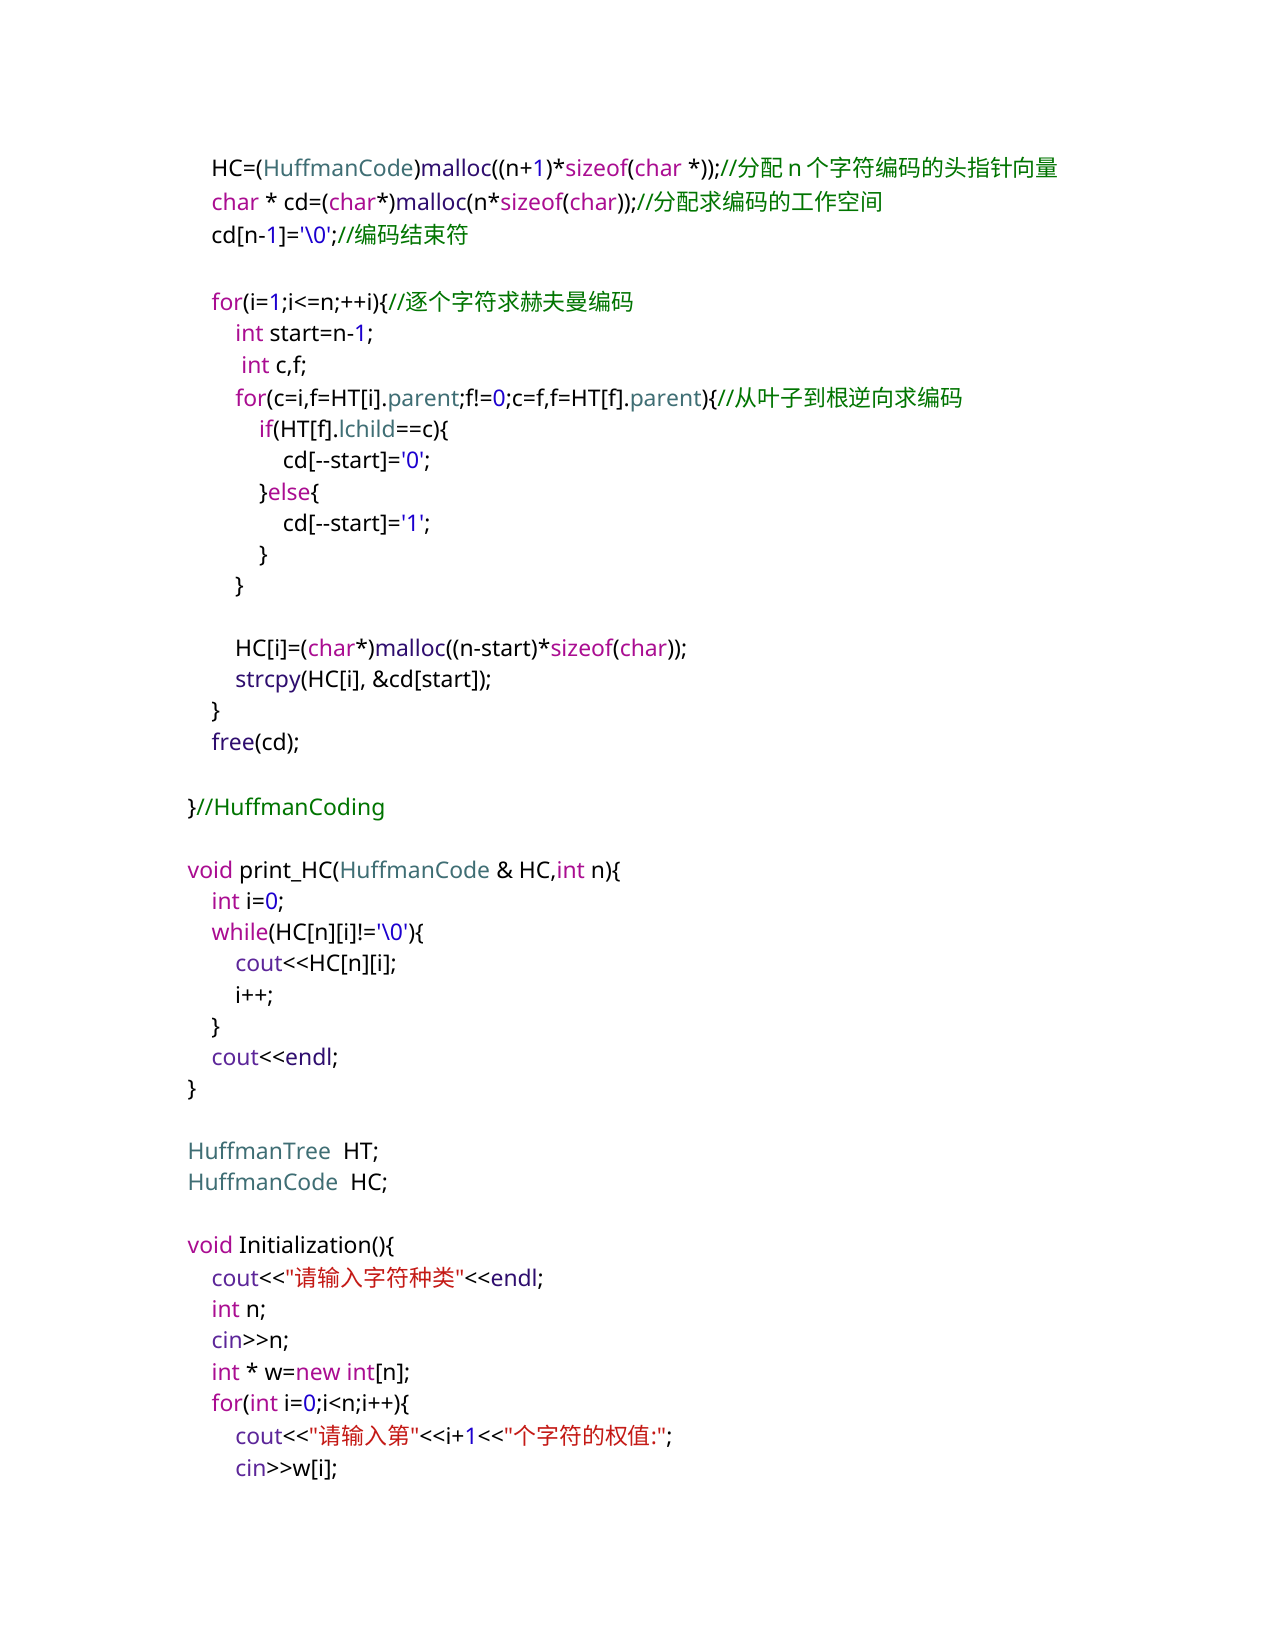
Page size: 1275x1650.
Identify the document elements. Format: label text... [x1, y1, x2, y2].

text cout<<"请输入字符种类"<<endl; [187, 1260, 1087, 1293]
text int * w=new int[n]; [187, 1356, 1087, 1387]
text cd[--start]='1'; [187, 507, 1087, 538]
text } [187, 569, 1087, 601]
text cd[--start]='0'; [187, 444, 1087, 476]
text char * cd=(char*)malloc(n*sizeof(char));//分配求编码的工作空间 [187, 183, 1087, 217]
text free(cd); [187, 726, 1087, 757]
text if(HT[f].lchild==c){ [187, 413, 1087, 444]
text HC=(HuffmanCode)malloc((n+1)*sizeof(char *));//分配n个字符编码的头指针向量 [187, 150, 1087, 183]
text int i=0; [187, 885, 1087, 916]
text int c,f; [187, 349, 1087, 380]
text for(i=1;i<=n;++i){//逐个字符求赫夫曼编码 [187, 284, 1087, 317]
text while(HC[n][i]!='\0'){ [187, 916, 1087, 947]
text cin>>w[i]; [187, 1451, 1087, 1483]
text HuffmanCode HC; [187, 1166, 1087, 1197]
text } [187, 1010, 1087, 1041]
text }else{ [187, 476, 1087, 507]
text int n; [187, 1293, 1087, 1324]
text HuffmanTree HT; [187, 1135, 1087, 1166]
text for(c=i,f=HT[i].parent;f!=0;c=f,f=HT[f].parent){//从叶子到根逆向求编码 [187, 380, 1087, 413]
text } [187, 694, 1087, 726]
text cout<<"请输入第"<<i+1<<"个字符的权值:"; [187, 1418, 1087, 1451]
text void print_HC(HuffmanCode & HC,int n){ [187, 853, 1087, 885]
text } [187, 538, 1087, 569]
text cout<<endl; [187, 1041, 1087, 1072]
text } [187, 1072, 1087, 1103]
text for(int i=0;i<n;i++){ [187, 1387, 1087, 1418]
text cout<<HC[n][i]; [187, 947, 1087, 978]
text cd[n-1]='\0';//编码结束符 [187, 217, 1087, 250]
text HC[i]=(char*)malloc((n-start)*sizeof(char)); [187, 632, 1087, 663]
text i++; [187, 978, 1087, 1010]
text int start=n-1; [187, 317, 1087, 349]
text strcpy(HC[i], &cd[start]); [187, 663, 1087, 694]
text void Initialization(){ [187, 1228, 1087, 1260]
text }//HuffmanCoding [187, 791, 1087, 822]
text cin>>n; [187, 1324, 1087, 1356]
